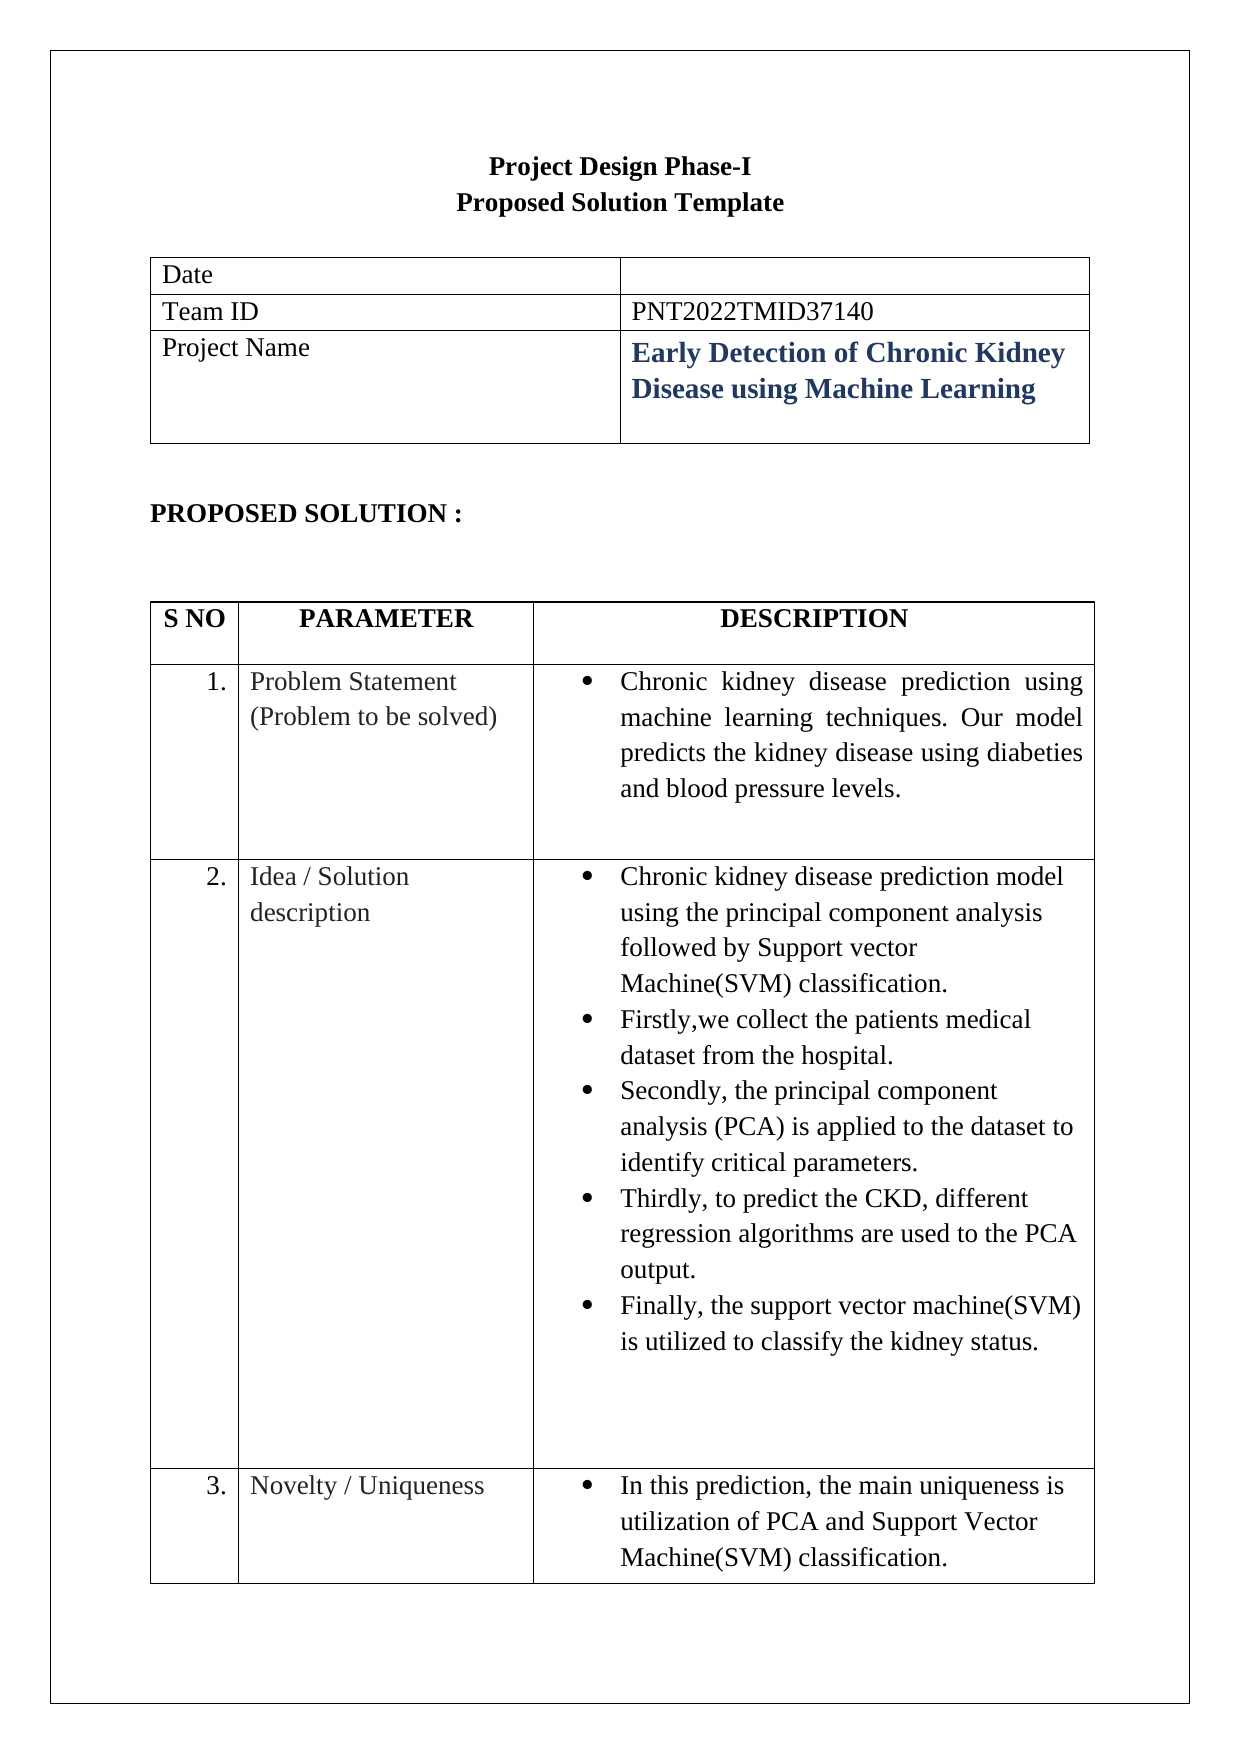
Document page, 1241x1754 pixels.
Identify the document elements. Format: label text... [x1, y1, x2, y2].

table_cell In this prediction, the main uniqueness is utilization of PCA and Support Vector Machine(SVM) classification. [534, 1469, 1094, 1583]
table_cell [151, 1469, 238, 1583]
table_header Date [151, 258, 620, 294]
text PROPOSED SOLUTION : [150, 497, 1090, 528]
table_cell [151, 860, 238, 1468]
table_header [621, 258, 1089, 294]
text Proposed Solution Template [150, 186, 1090, 217]
table_cell Early Detection of Chronic Kidney Disease using Machine Learning [621, 331, 1089, 443]
table_cell PNT2022TMID37140 [621, 295, 1089, 330]
table_cell Project Name [151, 331, 620, 443]
table_header DESCRIPTION [534, 603, 1094, 664]
text Project Design Phase-I [150, 150, 1090, 181]
table_cell Problem Statement (Problem to be solved) [239, 665, 533, 859]
table_header PARAMETER [239, 603, 533, 664]
table_cell Chronic kidney disease prediction using machine learning techniques. Our model predicts the kidney disease using diabeties and blood pressure levels. [534, 665, 1094, 859]
table_cell Chronic kidney disease prediction model using the principal component analysis followed by Support vector Machine(SVM) classification. Firstly,we collect the patients medical dataset from the hospital. Secondly, the principal component analysis (PCA) is applied to the dataset to identify critical parameters. Thirdly, to predict the CKD, different regression algorithms are used to the PCA output. Finally, the support vector machine(SVM) is utilized to classify the kidney status. [534, 860, 1094, 1468]
table_cell [151, 665, 238, 859]
table_header S NO [151, 603, 238, 664]
table_cell Novelty / Uniqueness [239, 1469, 533, 1583]
table_cell Team ID [151, 295, 620, 330]
table_cell Idea / Solution description [239, 860, 533, 1468]
